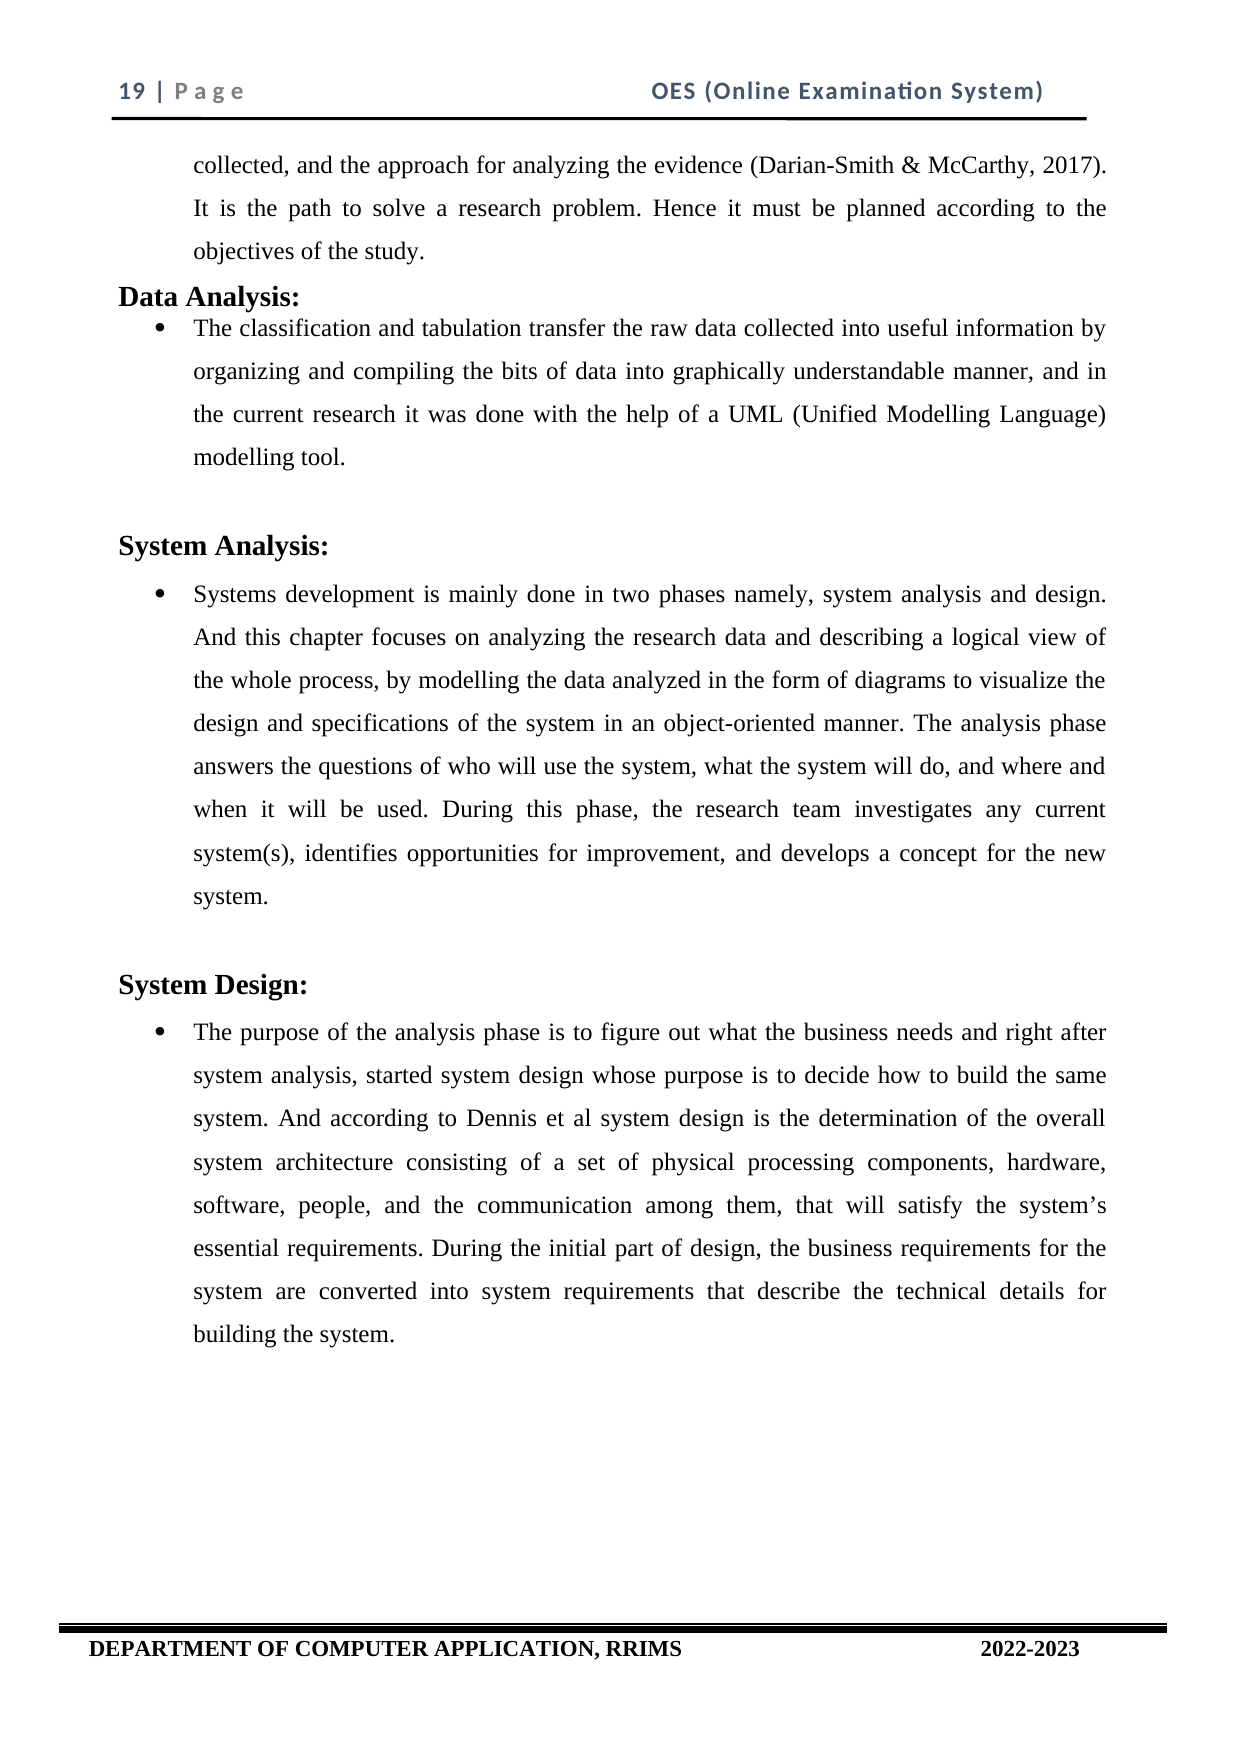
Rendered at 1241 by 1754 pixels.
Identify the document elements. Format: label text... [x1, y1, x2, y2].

list Systems development is mainly done in two phases namely, system analysis and design. And this chapter focuses on analyzing the research data and describing a logical view of the whole process, by modelling the data analyzed in the form of diagrams to visualize the design and specifications of the system in an object-oriented manner. The analysis phase answers the questions of who will use the system, what the system will do, and where and when it will be used. During this phase, the research team investigates any current system(s), identifies opportunities for improvement, and develops a concept for the new system. [156, 579, 1107, 909]
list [156, 150, 1107, 265]
text System Analysis: [118, 528, 1107, 562]
text System Design: [118, 967, 1107, 1001]
text Data Analysis: [118, 279, 1107, 313]
list The purpose of the analysis phase is to figure out what the business needs and right after system analysis, started system design whose purpose is to decide how to build the same system. And according to Dennis et al system design is the determination of the overall system architecture consisting of a set of physical processing components, hardware, software, people, and the communication among them, that will satisfy the system’s essential requirements. During the initial part of design, the business requirements for the system are converted into system requirements that describe the technical details for building the system. [156, 1017, 1107, 1348]
list The classification and tabulation transfer the raw data collected into useful information by organizing and compiling the bits of data into graphically understandable manner, and in the current research it was done with the help of a UML (Unified Modelling Language) modelling tool. [156, 313, 1107, 471]
